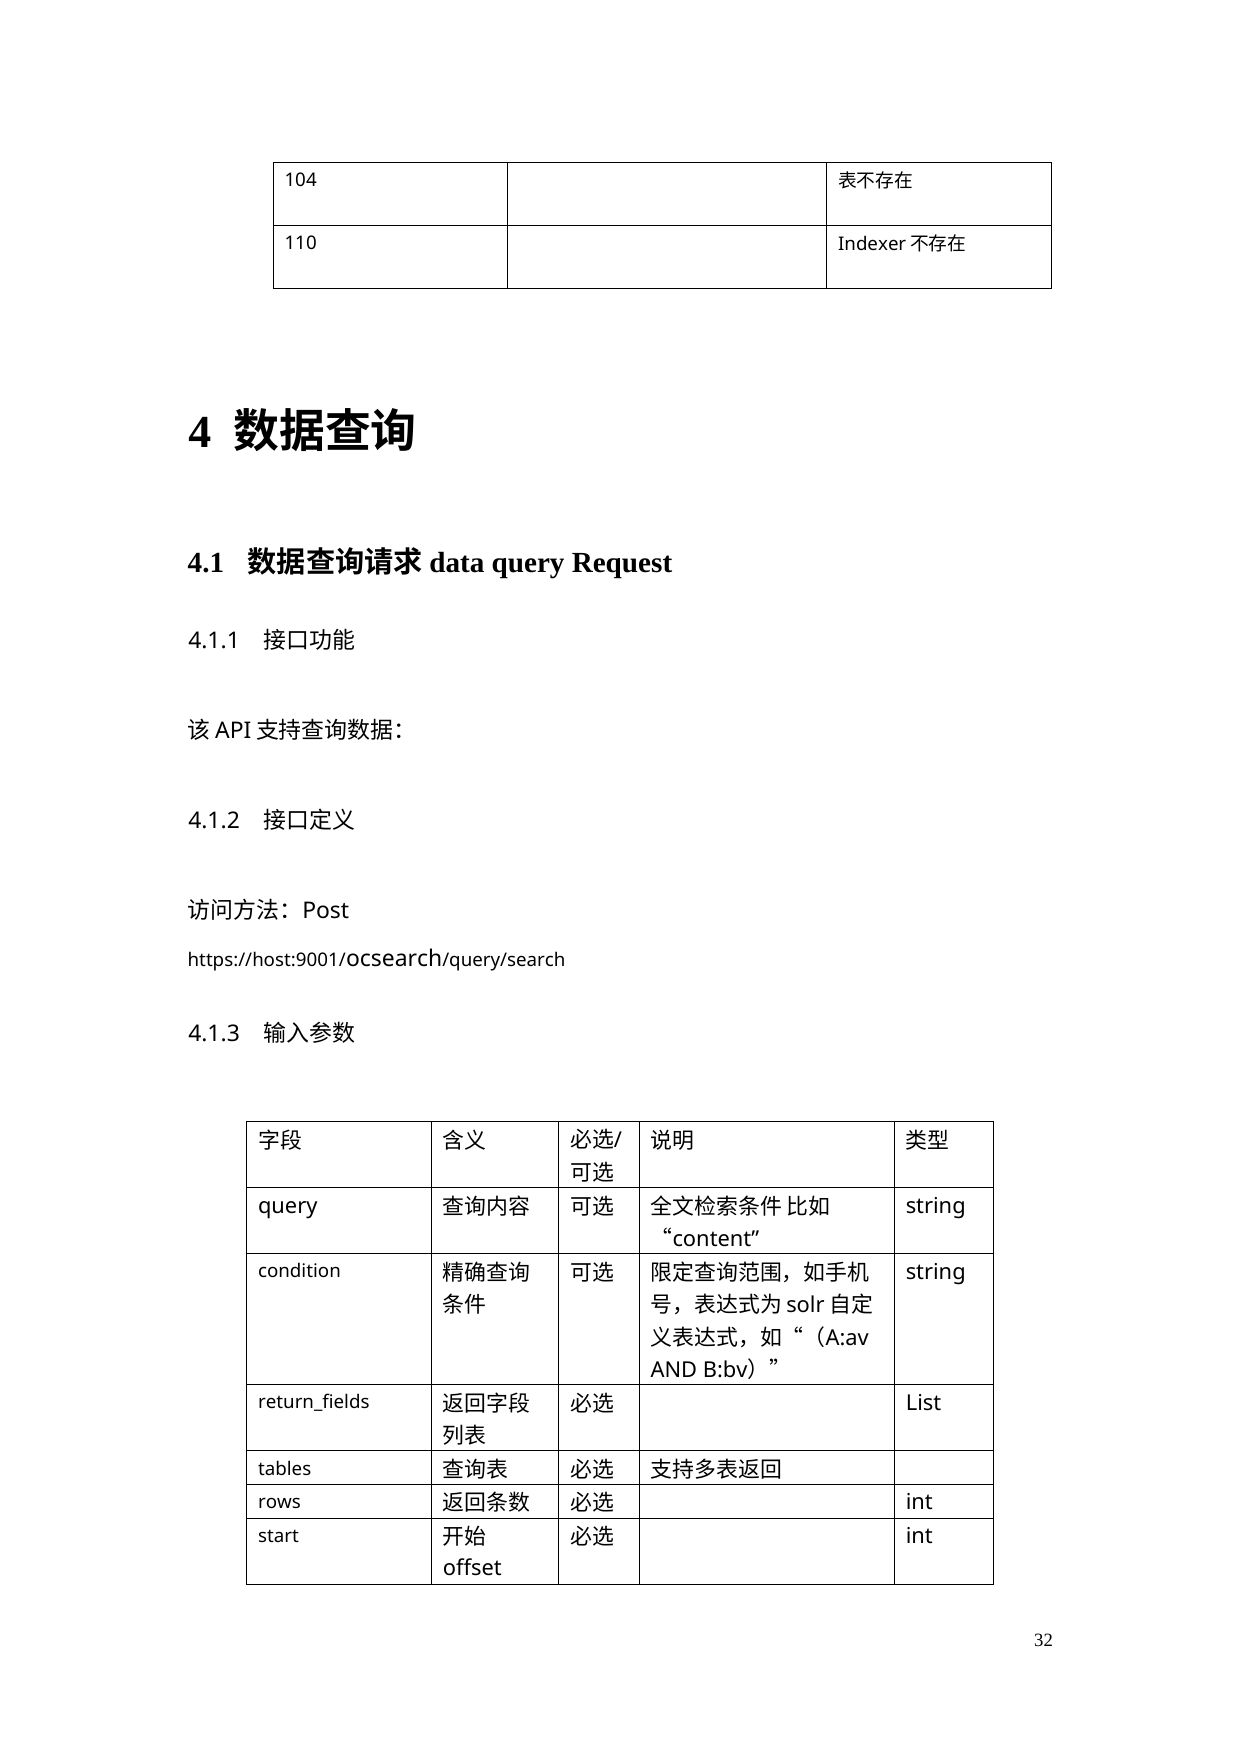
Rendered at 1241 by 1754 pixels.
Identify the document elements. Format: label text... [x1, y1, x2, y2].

table_cell int [895, 1485, 993, 1517]
table_header 必选/可选 [559, 1122, 639, 1187]
table_cell condition [247, 1254, 431, 1384]
table_header 类型 [895, 1122, 993, 1187]
table_cell rows [247, 1485, 431, 1517]
table_header 字段 [247, 1122, 431, 1187]
table_cell int [895, 1519, 993, 1583]
subtitle 接口定义 [188, 786, 1053, 851]
subtitle 接口功能 [188, 606, 1053, 671]
table_header 说明 [640, 1122, 894, 1187]
table_cell start [247, 1519, 431, 1583]
subtitle 数据查询请求 data query Request [187, 539, 1053, 581]
subtitle 输入参数 [188, 999, 1053, 1064]
table_cell 查询表 [432, 1451, 558, 1484]
table_cell 必选 [559, 1485, 639, 1517]
table_cell query [247, 1188, 431, 1253]
table_cell 104 [274, 163, 507, 225]
table_cell 必选 [559, 1385, 639, 1450]
table_cell 查询内容 [432, 1188, 558, 1253]
table_cell 必选 [559, 1519, 639, 1583]
table_cell [640, 1519, 894, 1583]
table_cell 全文检索条件 比如“content” [640, 1188, 894, 1253]
table_cell 必选 [559, 1451, 639, 1484]
table_cell [640, 1385, 894, 1450]
table_cell [508, 163, 826, 225]
table_cell 表不存在 [827, 163, 1051, 225]
table_cell 支持多表返回 [640, 1451, 894, 1484]
table_cell 可选 [559, 1254, 639, 1384]
table_cell string [895, 1254, 993, 1384]
table_cell [895, 1451, 993, 1484]
table_cell Indexer不存在 [827, 226, 1051, 288]
table_cell 精确查询条件 [432, 1254, 558, 1384]
table_cell [640, 1485, 894, 1517]
table_cell 开始offset [432, 1519, 558, 1583]
table_cell 返回条数 [432, 1485, 558, 1517]
table_cell [508, 226, 826, 288]
text 访问方法：Post [187, 876, 1053, 941]
text 该API支持查询数据： [187, 696, 1053, 761]
table_cell 可选 [559, 1188, 639, 1253]
table_cell 返回字段列表 [432, 1385, 558, 1450]
text https://host:9001/ocsearch/query/search [187, 941, 1053, 974]
table_cell tables [247, 1451, 431, 1484]
table_header 含义 [432, 1122, 558, 1187]
table_cell string [895, 1188, 993, 1253]
table_cell 限定查询范围，如手机号，表达式为solr自定义表达式，如“（A:av AND B:bv）” [640, 1254, 894, 1384]
subtitle 数据查询 [188, 379, 1053, 476]
table_cell 110 [274, 226, 507, 288]
table_cell List [895, 1385, 993, 1450]
table_cell return_fields [247, 1385, 431, 1450]
